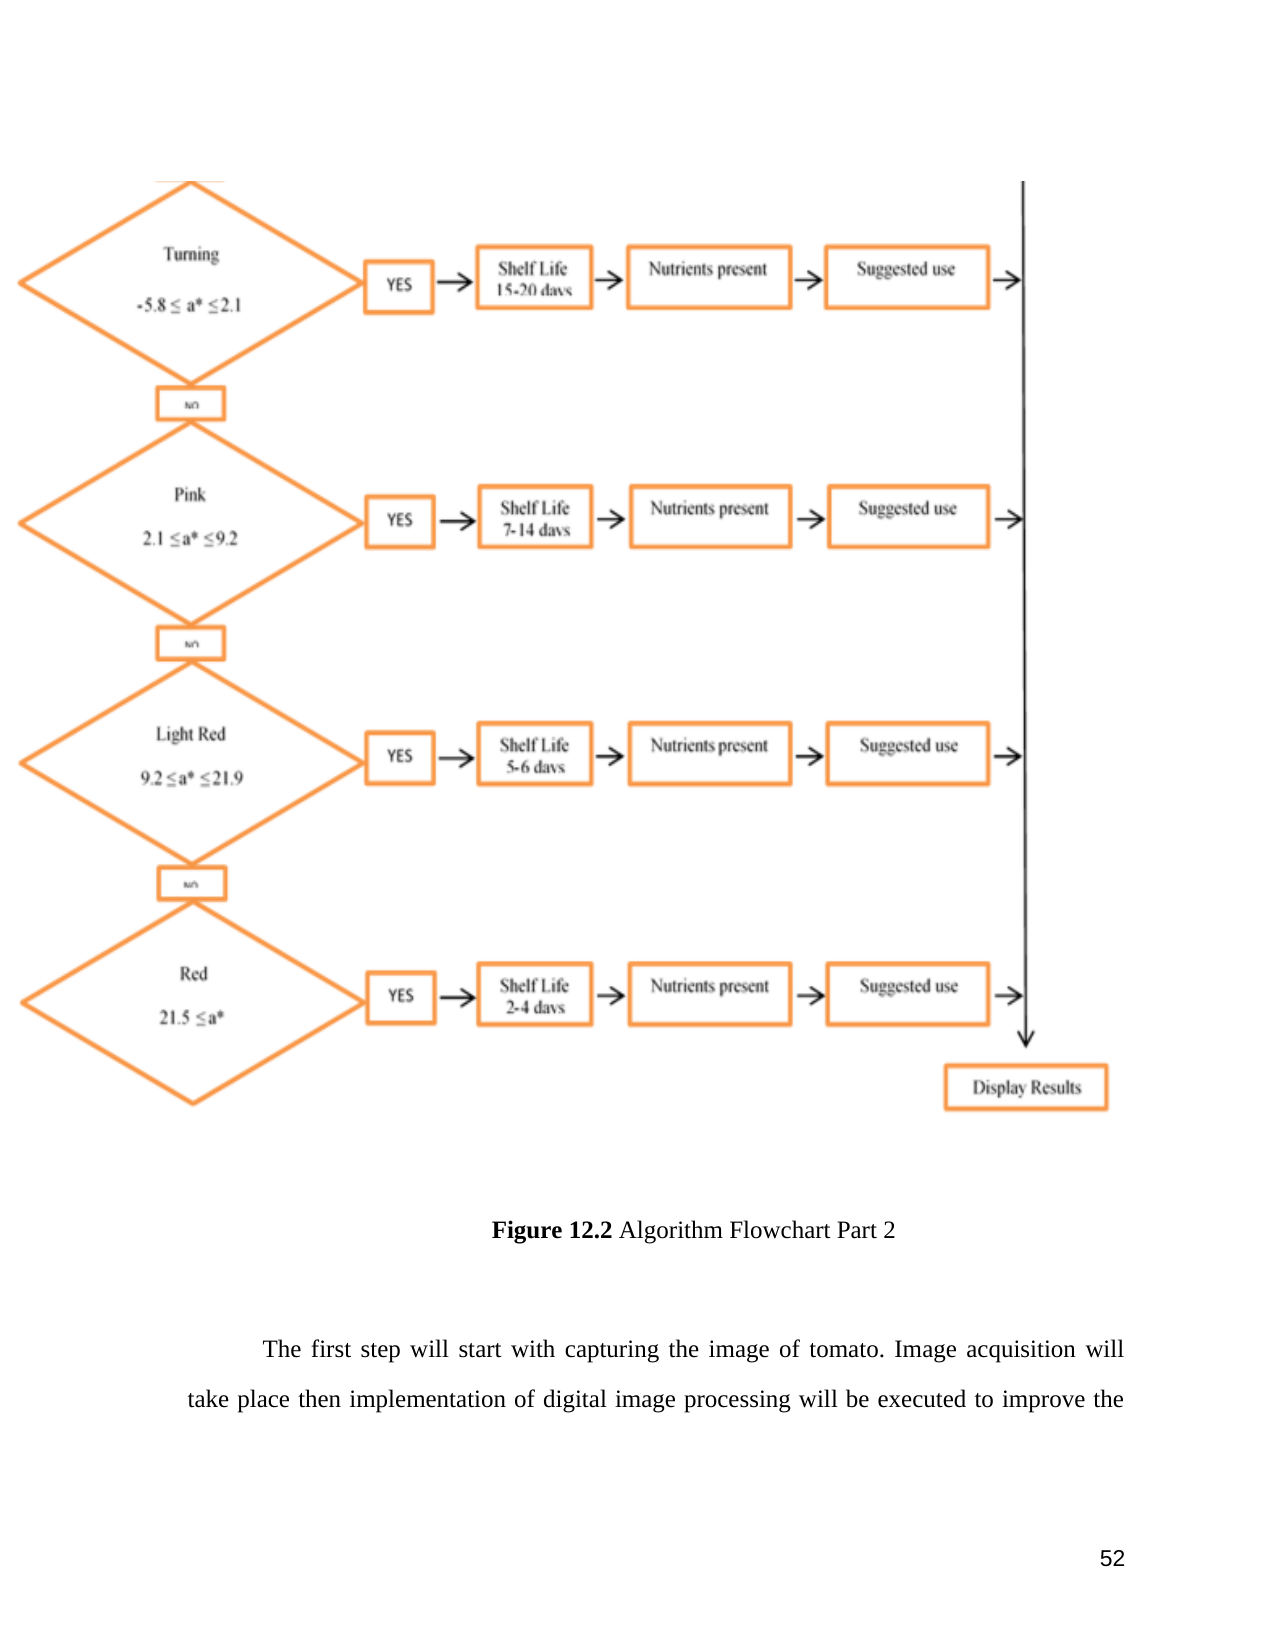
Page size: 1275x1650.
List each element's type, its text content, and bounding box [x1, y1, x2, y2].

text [187, 1334, 1125, 1413]
picture [0, 181, 1275, 1116]
text Figure 12.2 Algorithm Flowchart Part 2 [187, 1215, 1125, 1244]
